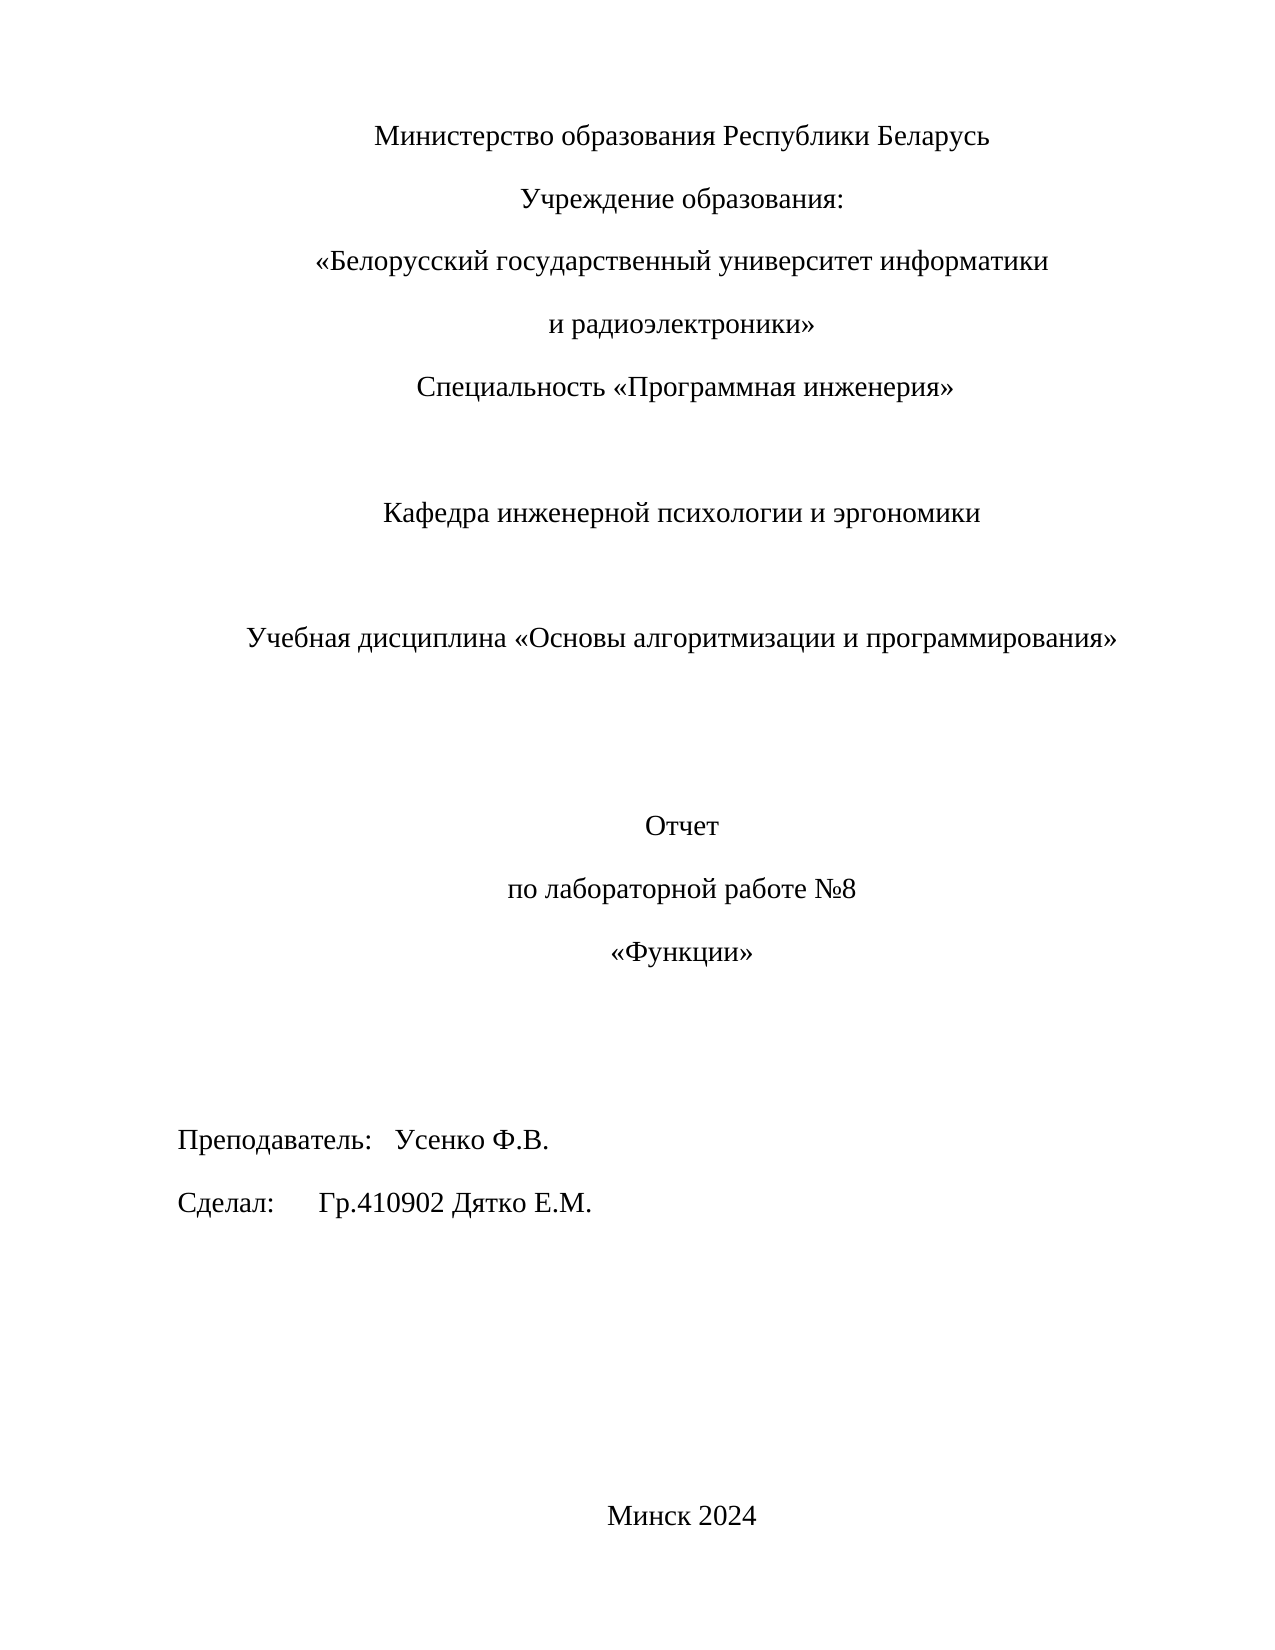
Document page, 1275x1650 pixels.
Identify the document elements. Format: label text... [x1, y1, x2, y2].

text и радиоэлектроники» [177, 306, 1186, 340]
text Учебная дисциплина «Основы алгоритмизации и программирования» [177, 620, 1186, 654]
text Учреждение образования: [177, 181, 1186, 214]
text по лабораторной работе №8 [177, 871, 1186, 905]
text «Функции» [177, 934, 1186, 967]
text Минск 2024 [177, 1498, 1186, 1532]
text «Белорусский государственный университет информатики [177, 243, 1186, 277]
text Кафедра инженерной психологии и эргономики [177, 495, 1186, 528]
text Министерство образования Республики Беларусь [177, 118, 1186, 152]
text Специальность «Программная инженерия» [177, 369, 1186, 402]
text Сделал: Гр.410902 Дятко Е.М. [177, 1185, 1186, 1218]
text Отчет [177, 808, 1186, 842]
text Преподаватель: Усенко Ф.В. [177, 1122, 1186, 1156]
